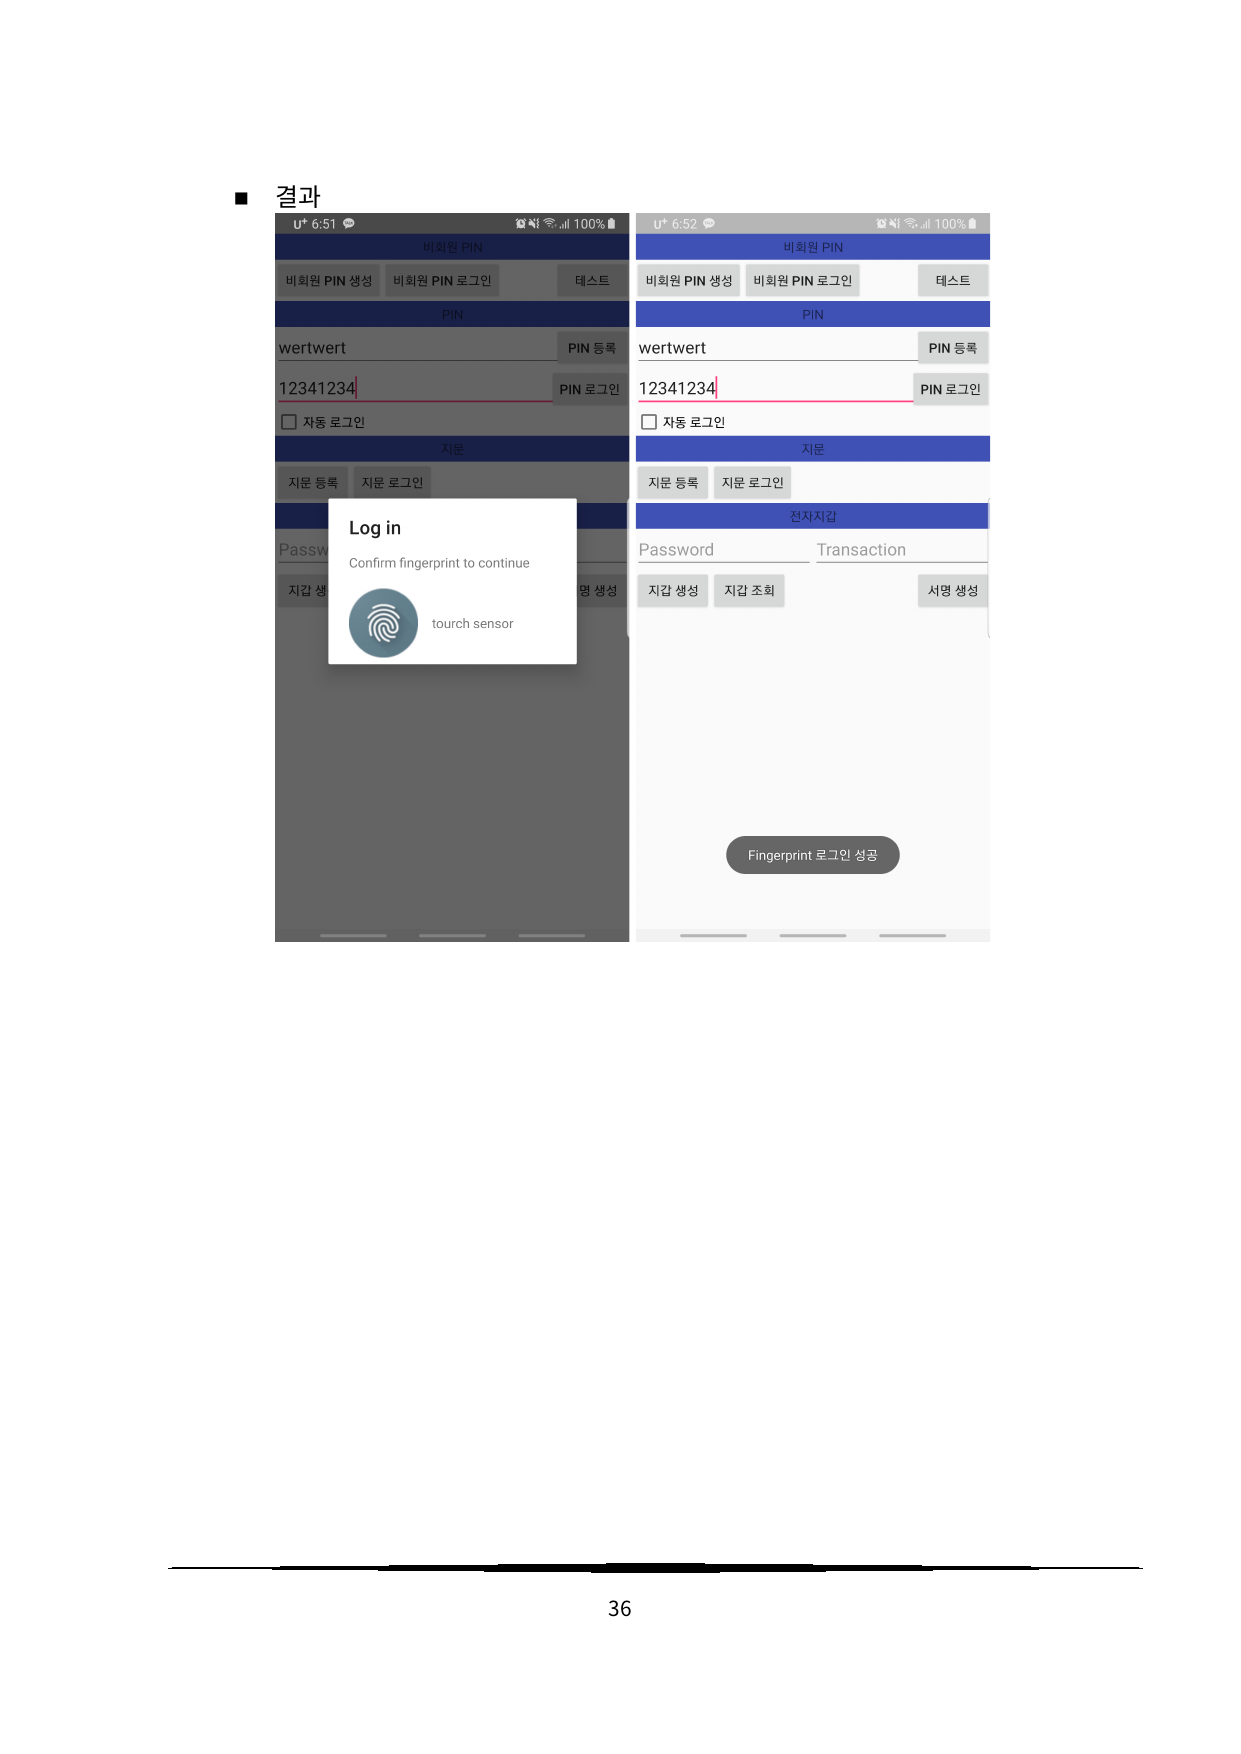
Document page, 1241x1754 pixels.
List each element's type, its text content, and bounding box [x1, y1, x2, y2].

list 결과 [233, 177, 1090, 1034]
